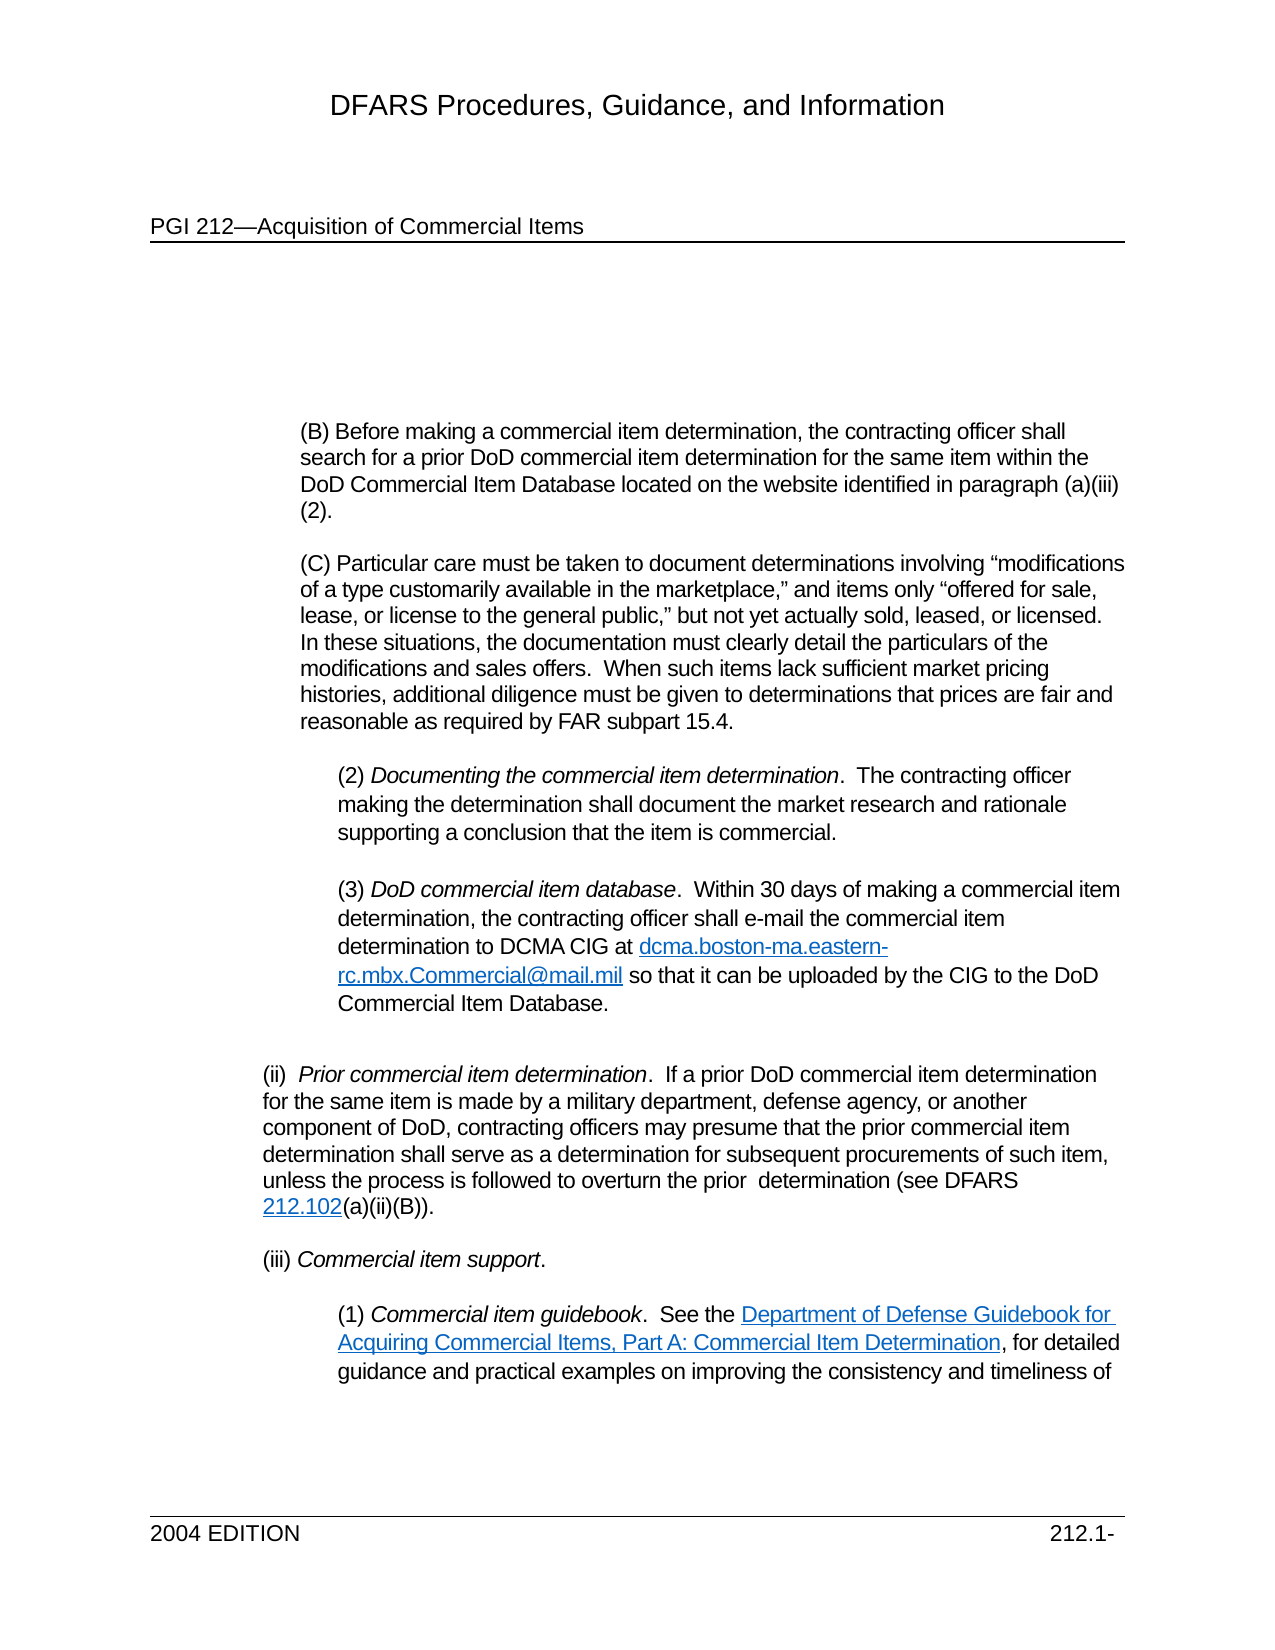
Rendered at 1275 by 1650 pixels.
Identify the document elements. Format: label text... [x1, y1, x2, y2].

list (ii) Prior commercial item determination. If a prior DoD commercial item determination for the same item is made by a military department, defense agency, or another component of DoD, contracting officers may presume that the prior commercial item determination shall serve as a determination for subsequent procurements of such item, unless the process is followed to overturn the prior determination (see DFARS 212.102(a)(ii)(B)). [225, 1035, 1125, 1219]
list (iii) Commercial item support. [225, 1219, 1125, 1272]
list (C) Particular care must be taken to document determinations involving “modifications of a type customarily available in the marketplace,” and items only “offered for sale, lease, or license to the general public,” but not yet actually sold, leased, or licensed. In these situations, the documentation must clearly detail the particulars of the modifications and sales offers. When such items lack sufficient market pricing histories, additional diligence must be given to determinations that prices are fair and reasonable as required by FAR subpart 15.4. [262, 523, 1125, 734]
list (3) DoD commercial item database. Within 30 days of making a commercial item determination, the contracting officer shall e-mail the commercial item determination to DCMA CIG at dcma.boston-ma.eastern-rc.mbx.Commercial@mail.mil so that it can be uploaded by the CIG to the DoD Commercial Item Database. [337, 848, 1125, 1016]
list (2) Documenting the commercial item determination. The contracting officer making the determination shall document the market research and rationale supporting a conclusion that the item is commercial. [337, 734, 1125, 846]
list (B) Before making a commercial item determination, the contracting officer shall search for a prior DoD commercial item determination for the same item within the DoD Commercial Item Database located on the website identified in paragraph (a)(iii)(2). [262, 391, 1125, 523]
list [337, 1272, 1125, 1384]
